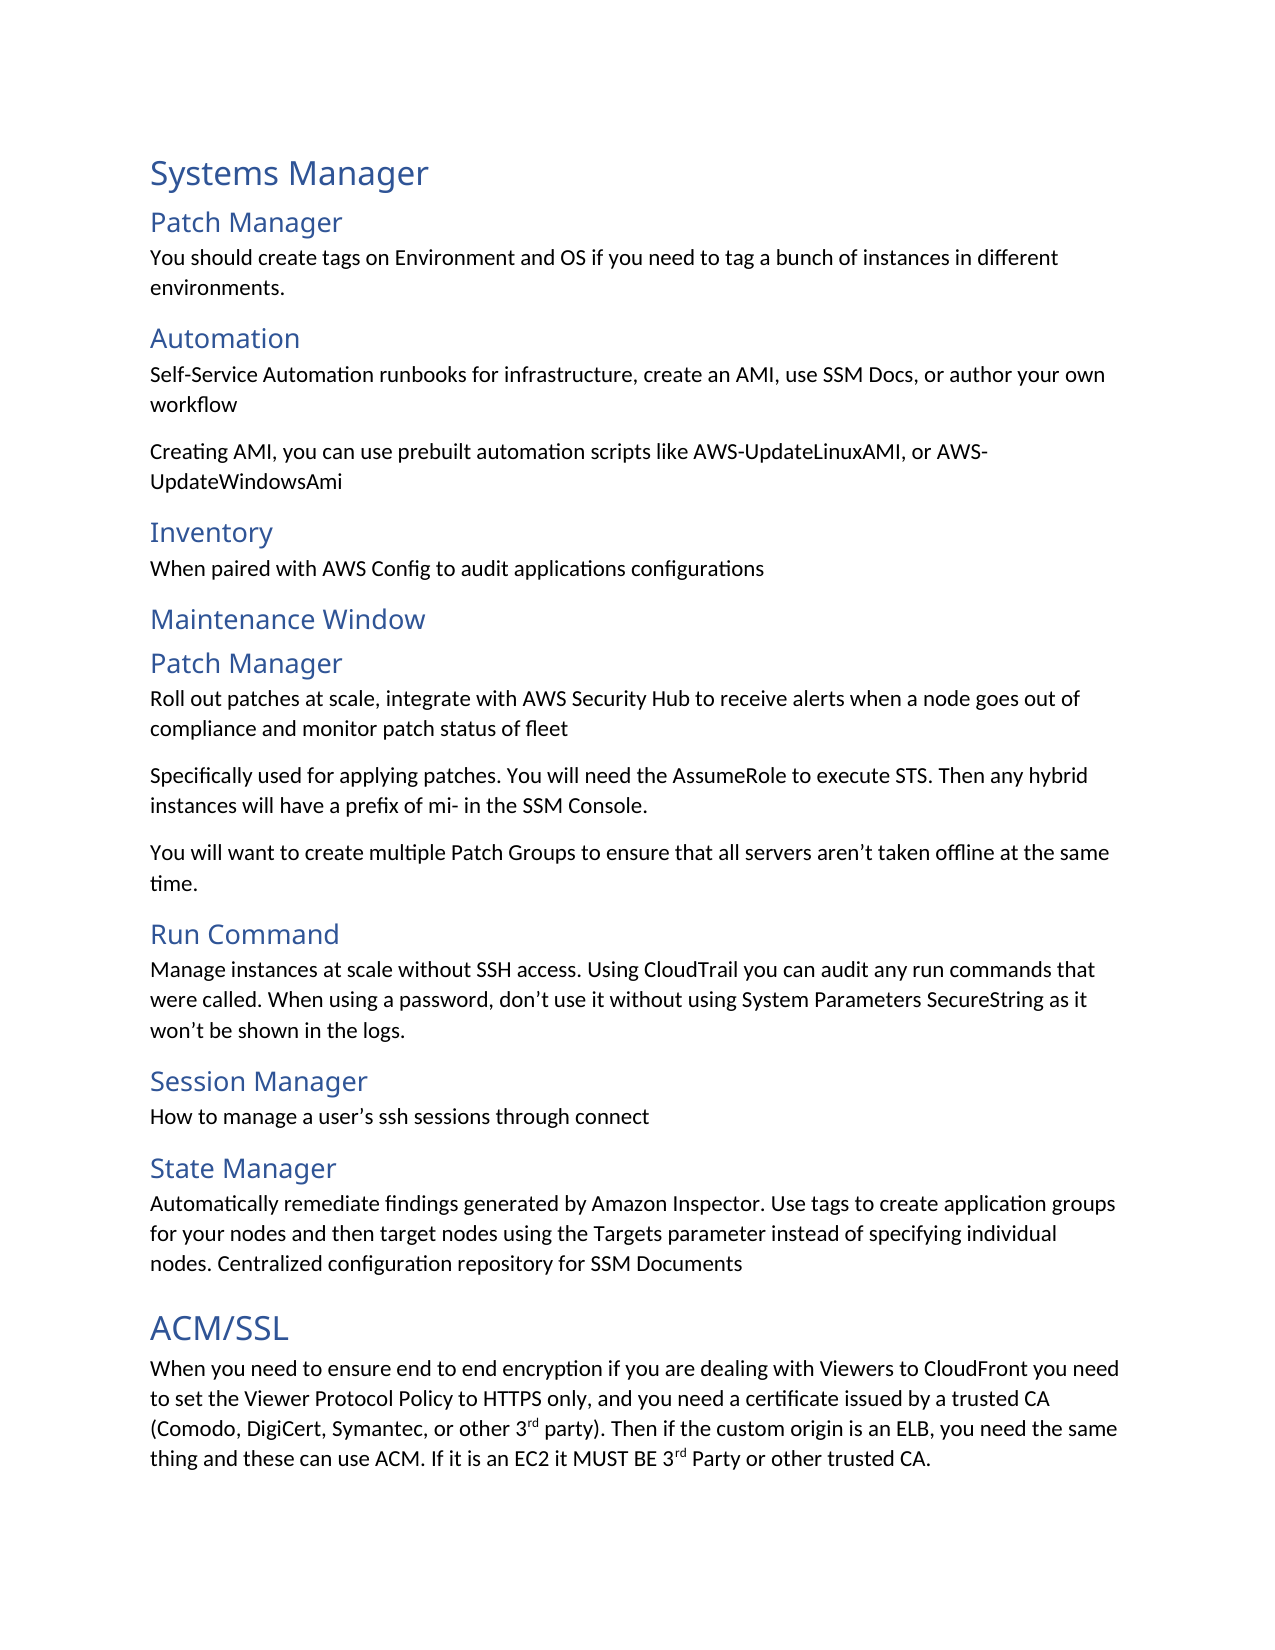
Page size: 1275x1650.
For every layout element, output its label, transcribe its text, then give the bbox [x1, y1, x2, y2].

text Self-Service Automation runbooks for infrastructure, create an AMI, use SSM Docs, or author your own workflow [150, 360, 1125, 418]
subtitle ACM/SSL [150, 1305, 1125, 1350]
subtitle Maintenance Window [150, 601, 1125, 637]
text Creating AMI, you can use prebuilt automation scripts like AWS-UpdateLinuxAMI, or AWS-UpdateWindowsAmi [150, 437, 1125, 495]
subtitle Patch Manager [150, 644, 1125, 681]
subtitle Inventory [150, 514, 1125, 551]
subtitle Run Command [150, 916, 1125, 952]
text Roll out patches at scale, integrate with AWS Security Hub to receive alerts when a node goes out of compliance and monitor patch status of fleet [150, 684, 1125, 743]
text When paired with AWS Config to audit applications configurations [150, 554, 1125, 582]
text You will want to create multiple Patch Groups to ensure that all servers aren’t taken offline at the same time. [150, 838, 1125, 897]
text Specifically used for applying patches. You will need the AssumeRole to execute STS. Then any hybrid instances will have a prefix of mi- in the SSM Console. [150, 761, 1125, 820]
text How to manage a user’s ssh sessions through connect [150, 1102, 1125, 1131]
text You should create tags on Environment and OS if you need to tag a bunch of instances in different environments. [150, 243, 1125, 301]
subtitle Systems Manager [150, 150, 1125, 195]
text Manage instances at scale without SSH access. Using CloudTrail you can audit any run commands that were called. When using a password, don’t use it without using System Parameters SecureString as it won’t be shown in the logs. [150, 955, 1125, 1044]
subtitle State Manager [150, 1149, 1125, 1186]
text Automatically remediate findings generated by Amazon Inspector. Use tags to create application groups for your nodes and then target nodes using the Targets parameter instead of specifying individual nodes. Centralized configuration repository for SSM Documents [150, 1189, 1125, 1278]
subtitle Patch Manager [150, 203, 1125, 240]
text When you need to ensure end to end encryption if you are dealing with Viewers to CloudFront you need to set the Viewer Protocol Policy to HTTPS only, and you need a certificate issued by a trusted CA (Comodo, DigiCert, Symantec, or other 3rd party). Then if the custom origin is an ELB, you need the same thing and these can use ACM. If it is an EC2 it MUST BE 3rd Party or other trusted CA. [150, 1354, 1125, 1472]
subtitle Session Manager [150, 1063, 1125, 1099]
subtitle Automation [150, 320, 1125, 357]
